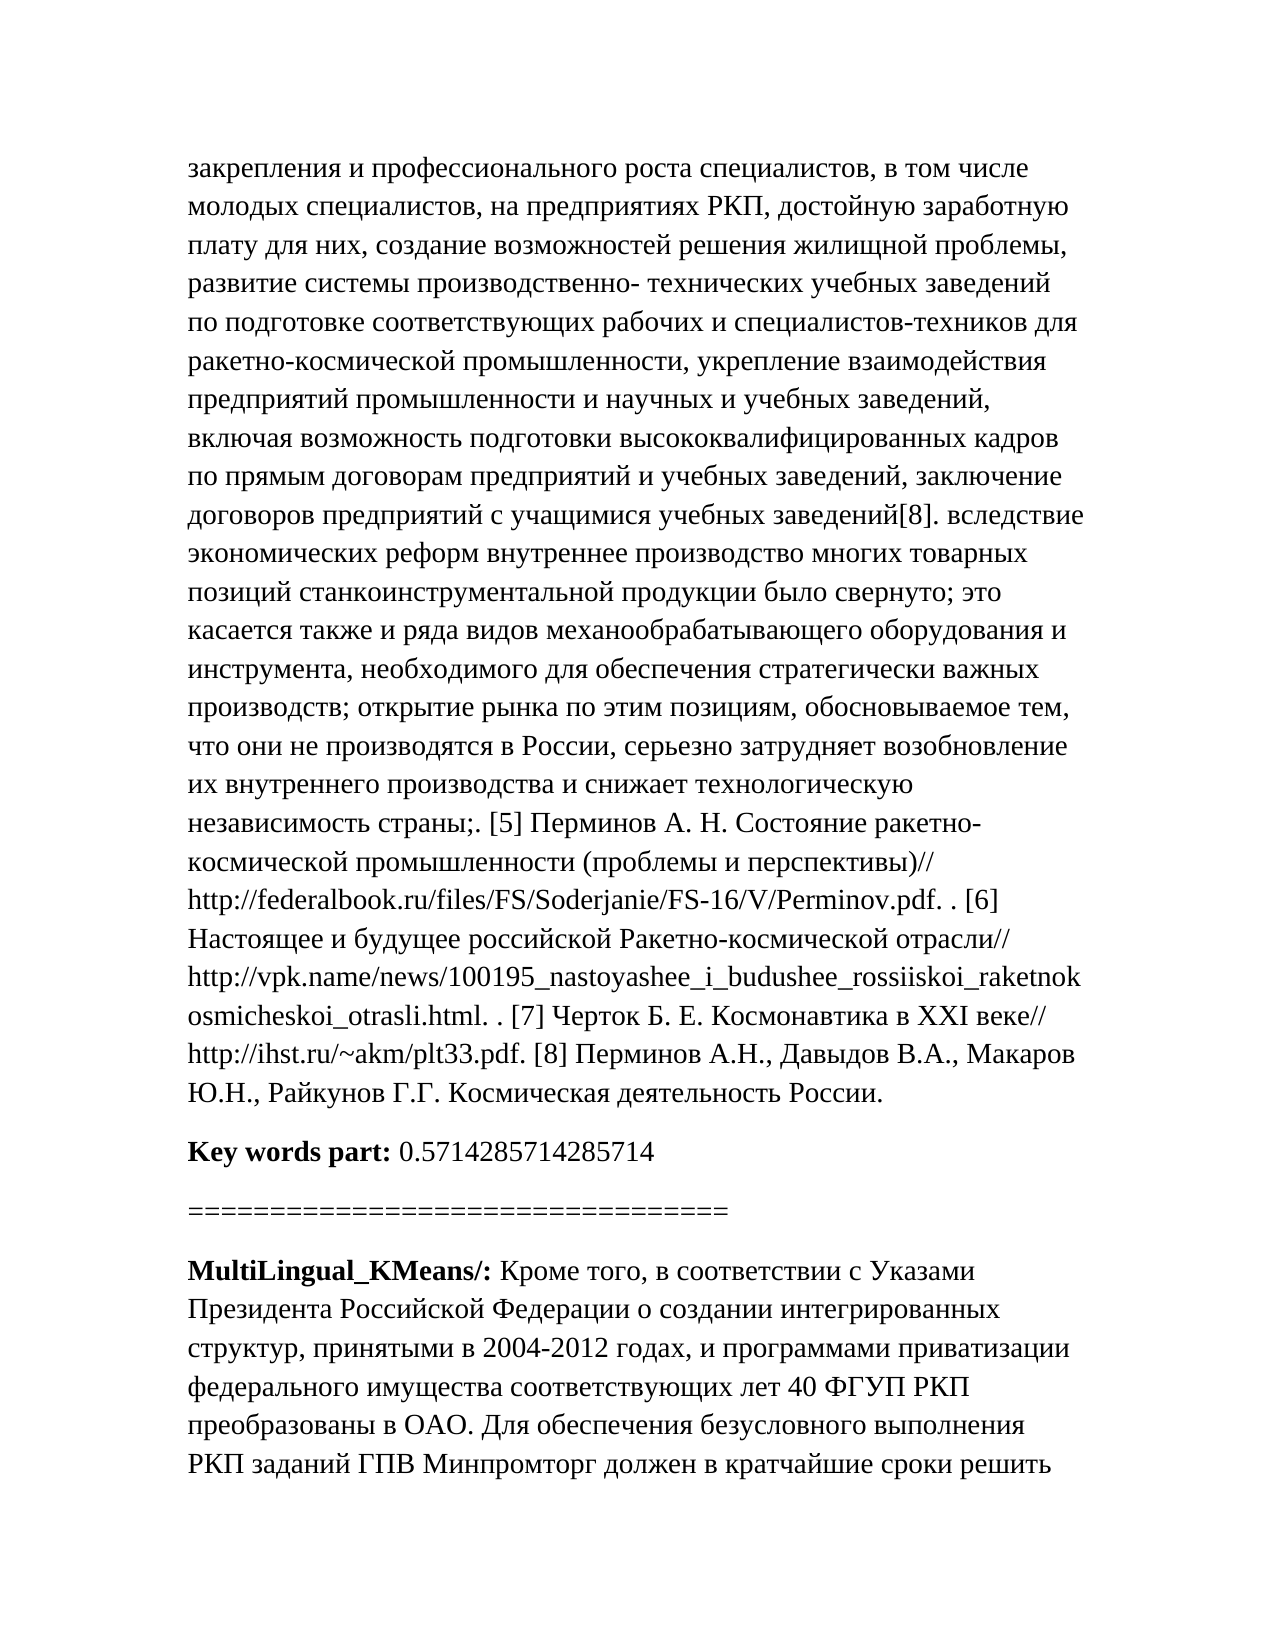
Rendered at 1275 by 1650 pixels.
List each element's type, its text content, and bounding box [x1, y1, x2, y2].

text Key words part: 0.5714285714285714 [187, 1134, 1087, 1168]
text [187, 1253, 1087, 1479]
text ================================= [187, 1194, 1087, 1227]
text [187, 150, 1087, 1108]
